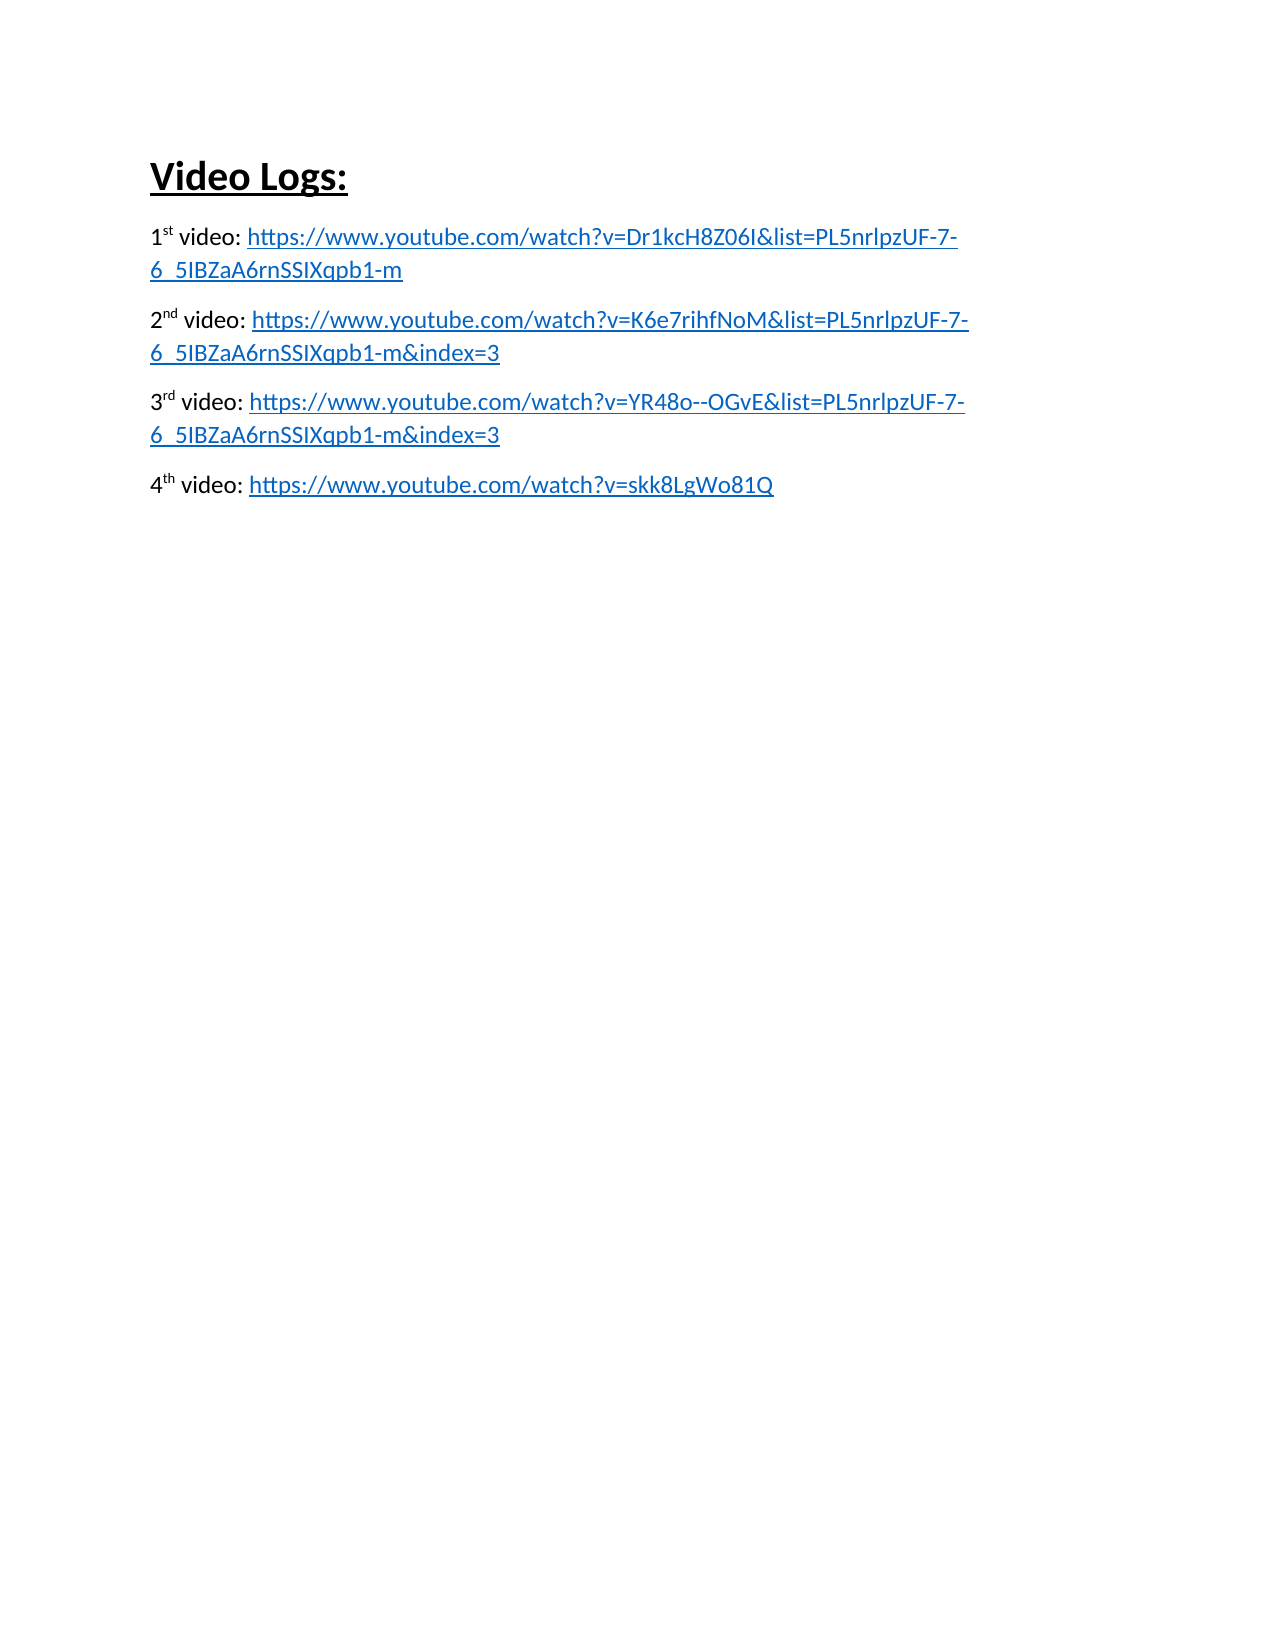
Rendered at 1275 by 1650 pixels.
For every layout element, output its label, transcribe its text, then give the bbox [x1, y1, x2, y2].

text 4th video: https://www.youtube.com/watch?v=skk8LgWo81Q [150, 469, 1125, 499]
text 1st video: https://www.youtube.com/watch?v=Dr1kcH8Z06I&list=PL5nrlpzUF-7-6_5IBZaA6rnSSIXqpb1-m [150, 222, 1125, 285]
text 3rd video: https://www.youtube.com/watch?v=YR48o--OGvE&list=PL5nrlpzUF-7-6_5IBZaA6rnSSIXqpb1-m&index=3 [150, 387, 1125, 450]
text 2nd video: https://www.youtube.com/watch?v=K6e7rihfNoM&list=PL5nrlpzUF-7-6_5IBZaA6rnSSIXqpb1-m&index=3 [150, 304, 1125, 367]
text Video Logs: [150, 150, 1125, 201]
